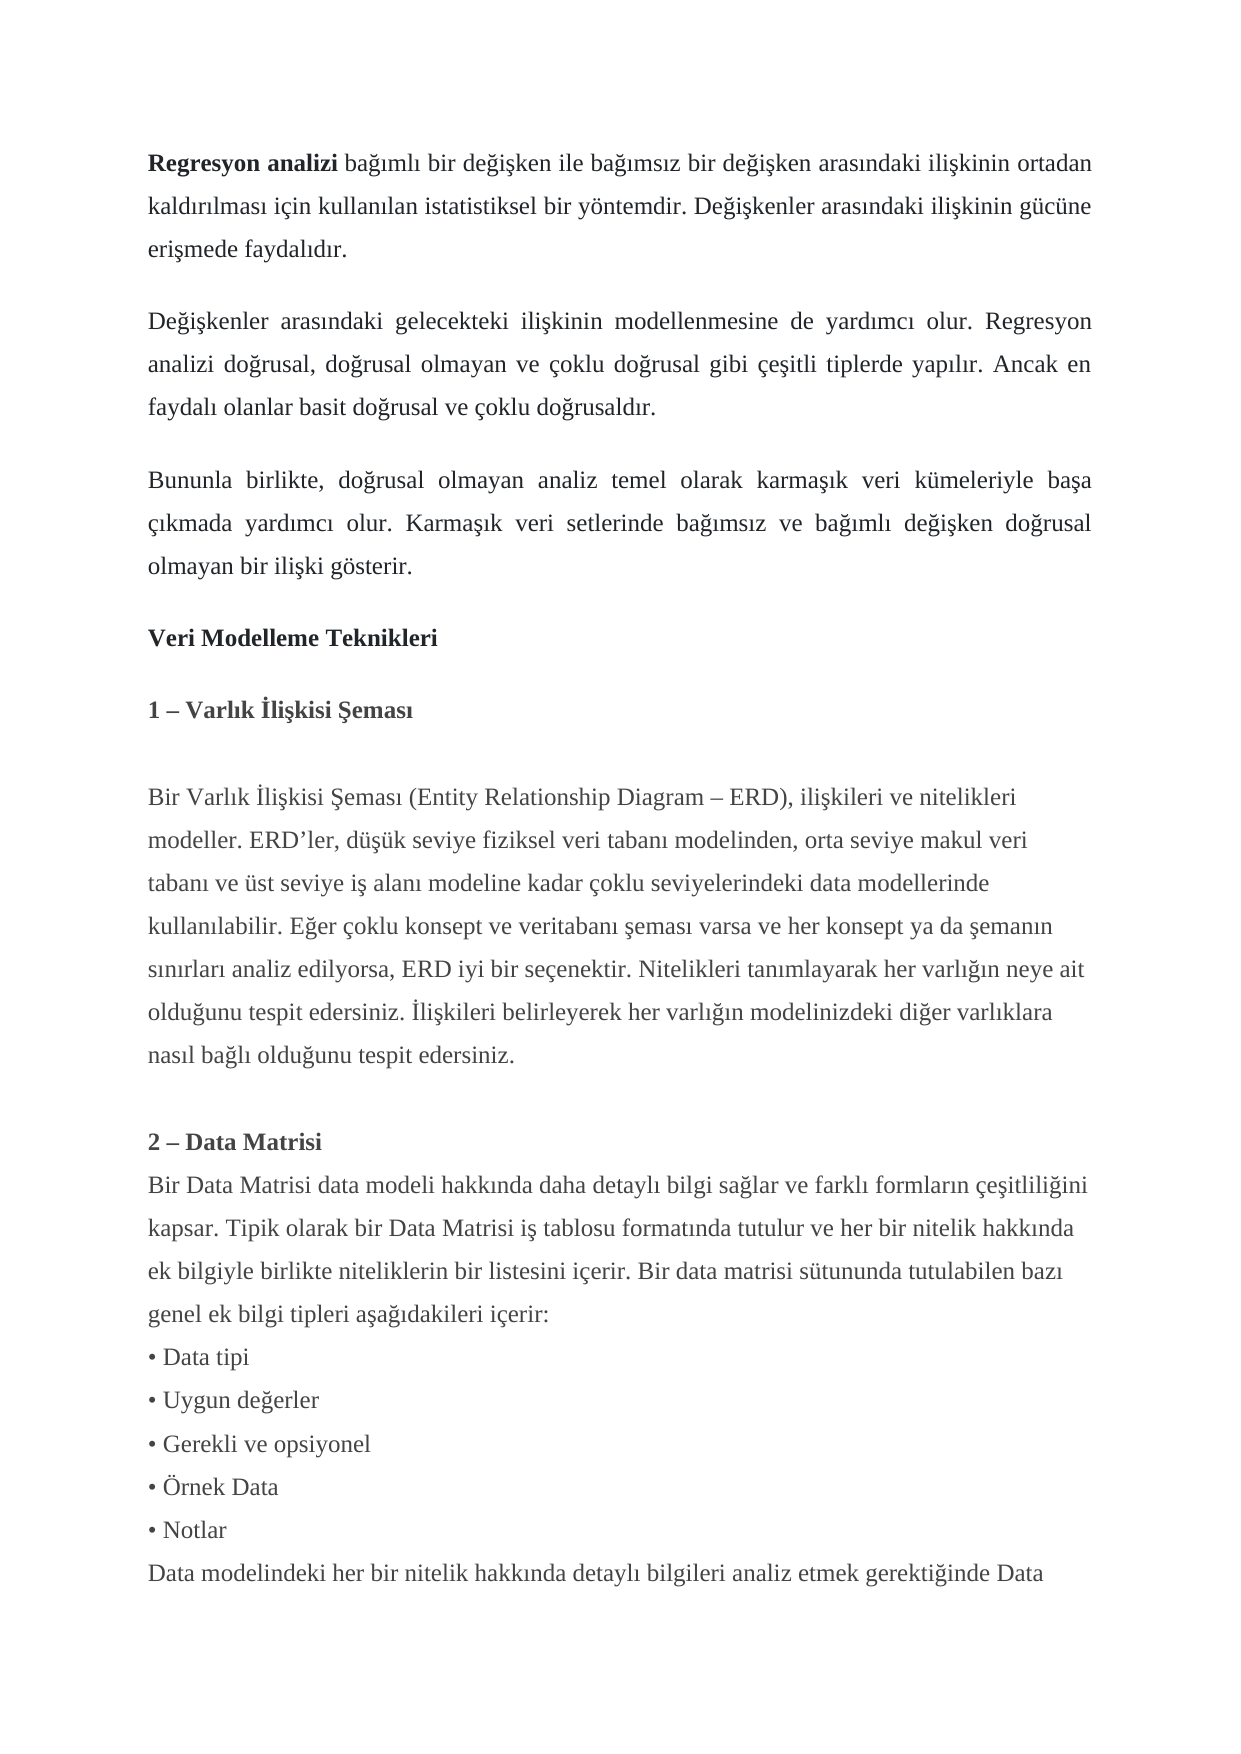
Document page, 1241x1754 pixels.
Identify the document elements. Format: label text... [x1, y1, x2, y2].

text Bununla birlikte, doğrusal olmayan analiz temel olarak karmaşık veri kümeleriyle başa çıkmada yardımcı olur. Karmaşık veri setlerinde bağımsız ve bağımlı değişken doğrusal olmayan bir ilişki gösterir. [148, 465, 1093, 580]
text Regresyon analizi bağımlı bir değişken ile bağımsız bir değişken arasındaki ilişkinin ortadan kaldırılması için kullanılan istatistiksel bir yöntemdir. Değişkenler arasındaki ilişkinin gücüne erişmede faydalıdır. [148, 148, 1093, 263]
text Değişkenler arasındaki gelecekteki ilişkinin modellenmesine de yardımcı olur. Regresyon analizi doğrusal, doğrusal olmayan ve çoklu doğrusal gibi çeşitli tiplerde yapılır. Ancak en faydalı olanlar basit doğrusal ve çoklu doğrusaldır. [148, 306, 1093, 421]
text Veri Modelleme Teknikleri [148, 623, 1093, 652]
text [148, 696, 1093, 1587]
